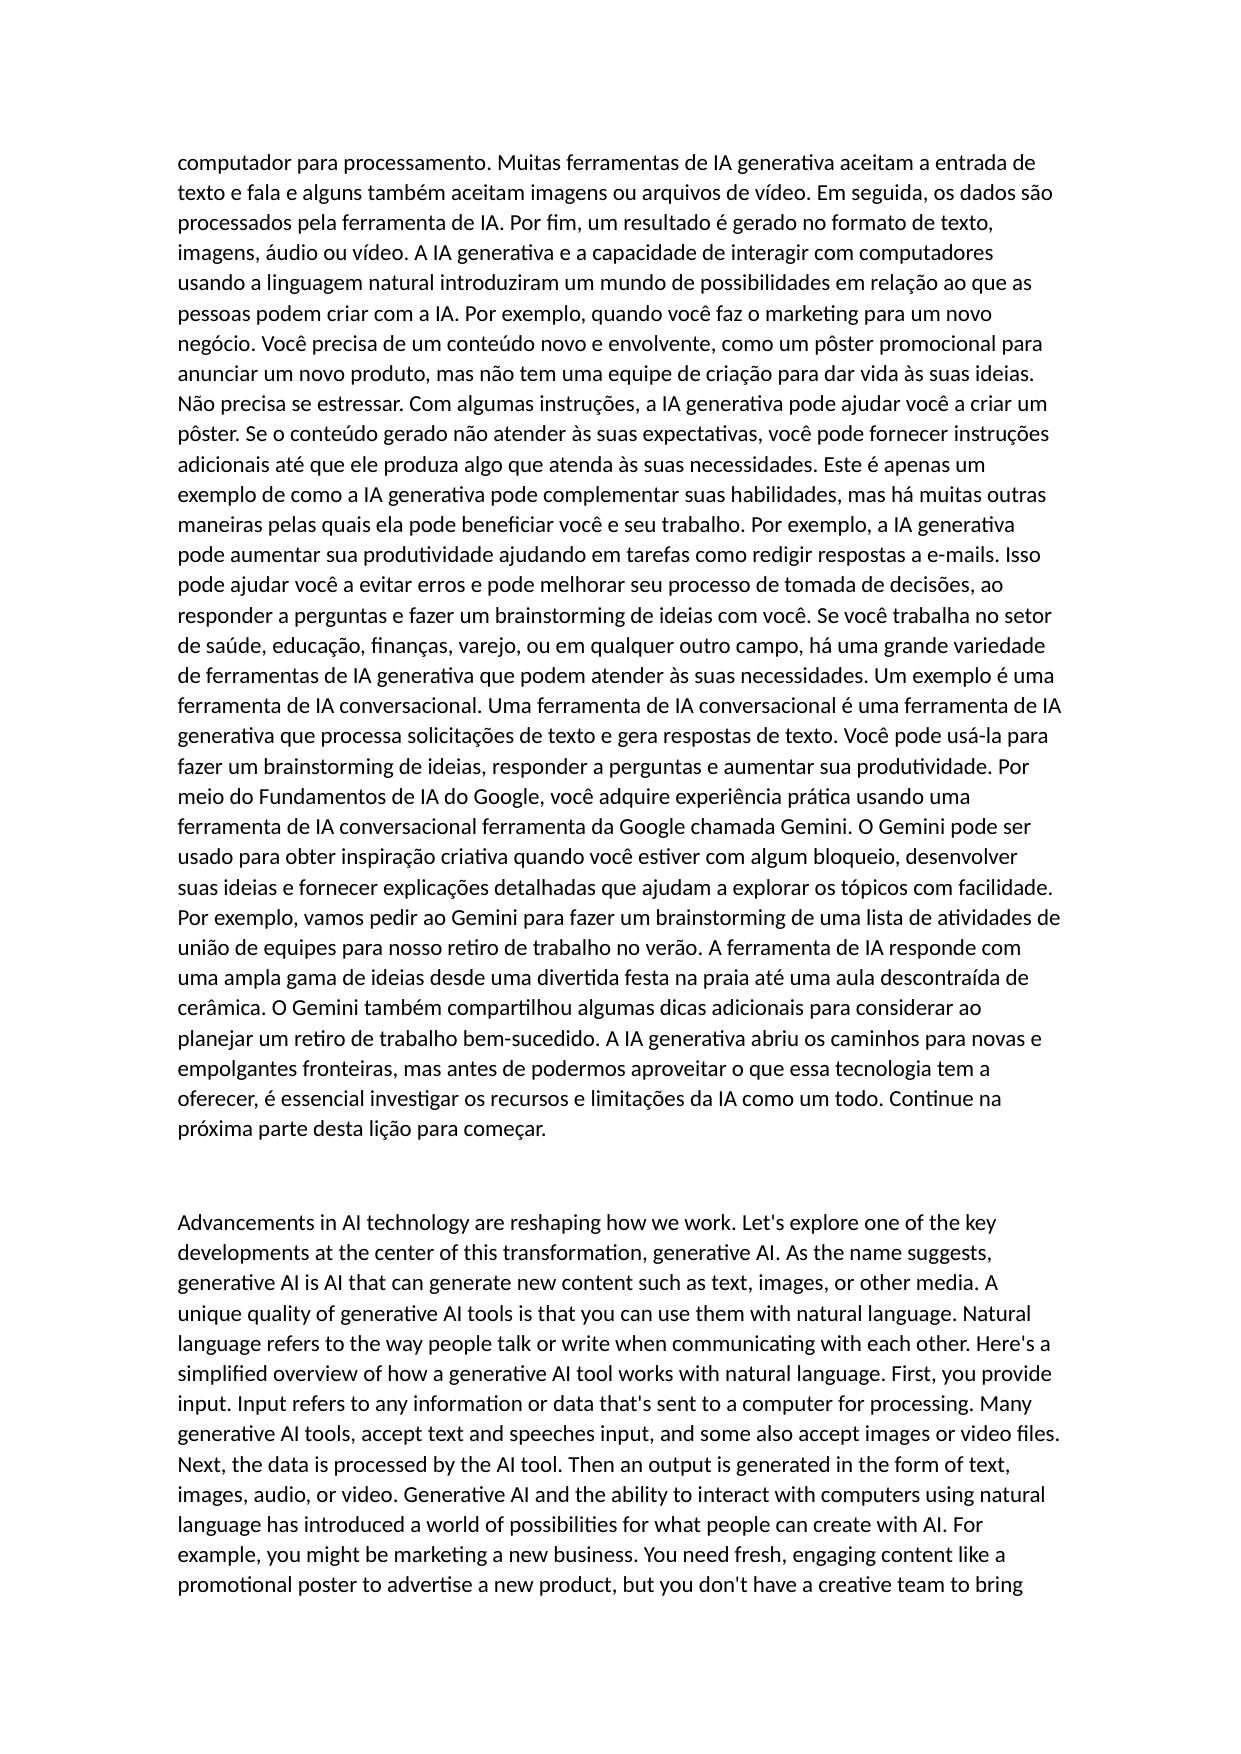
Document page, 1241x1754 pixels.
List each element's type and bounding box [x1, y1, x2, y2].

text [177, 148, 1063, 1142]
text [177, 1208, 1063, 1598]
